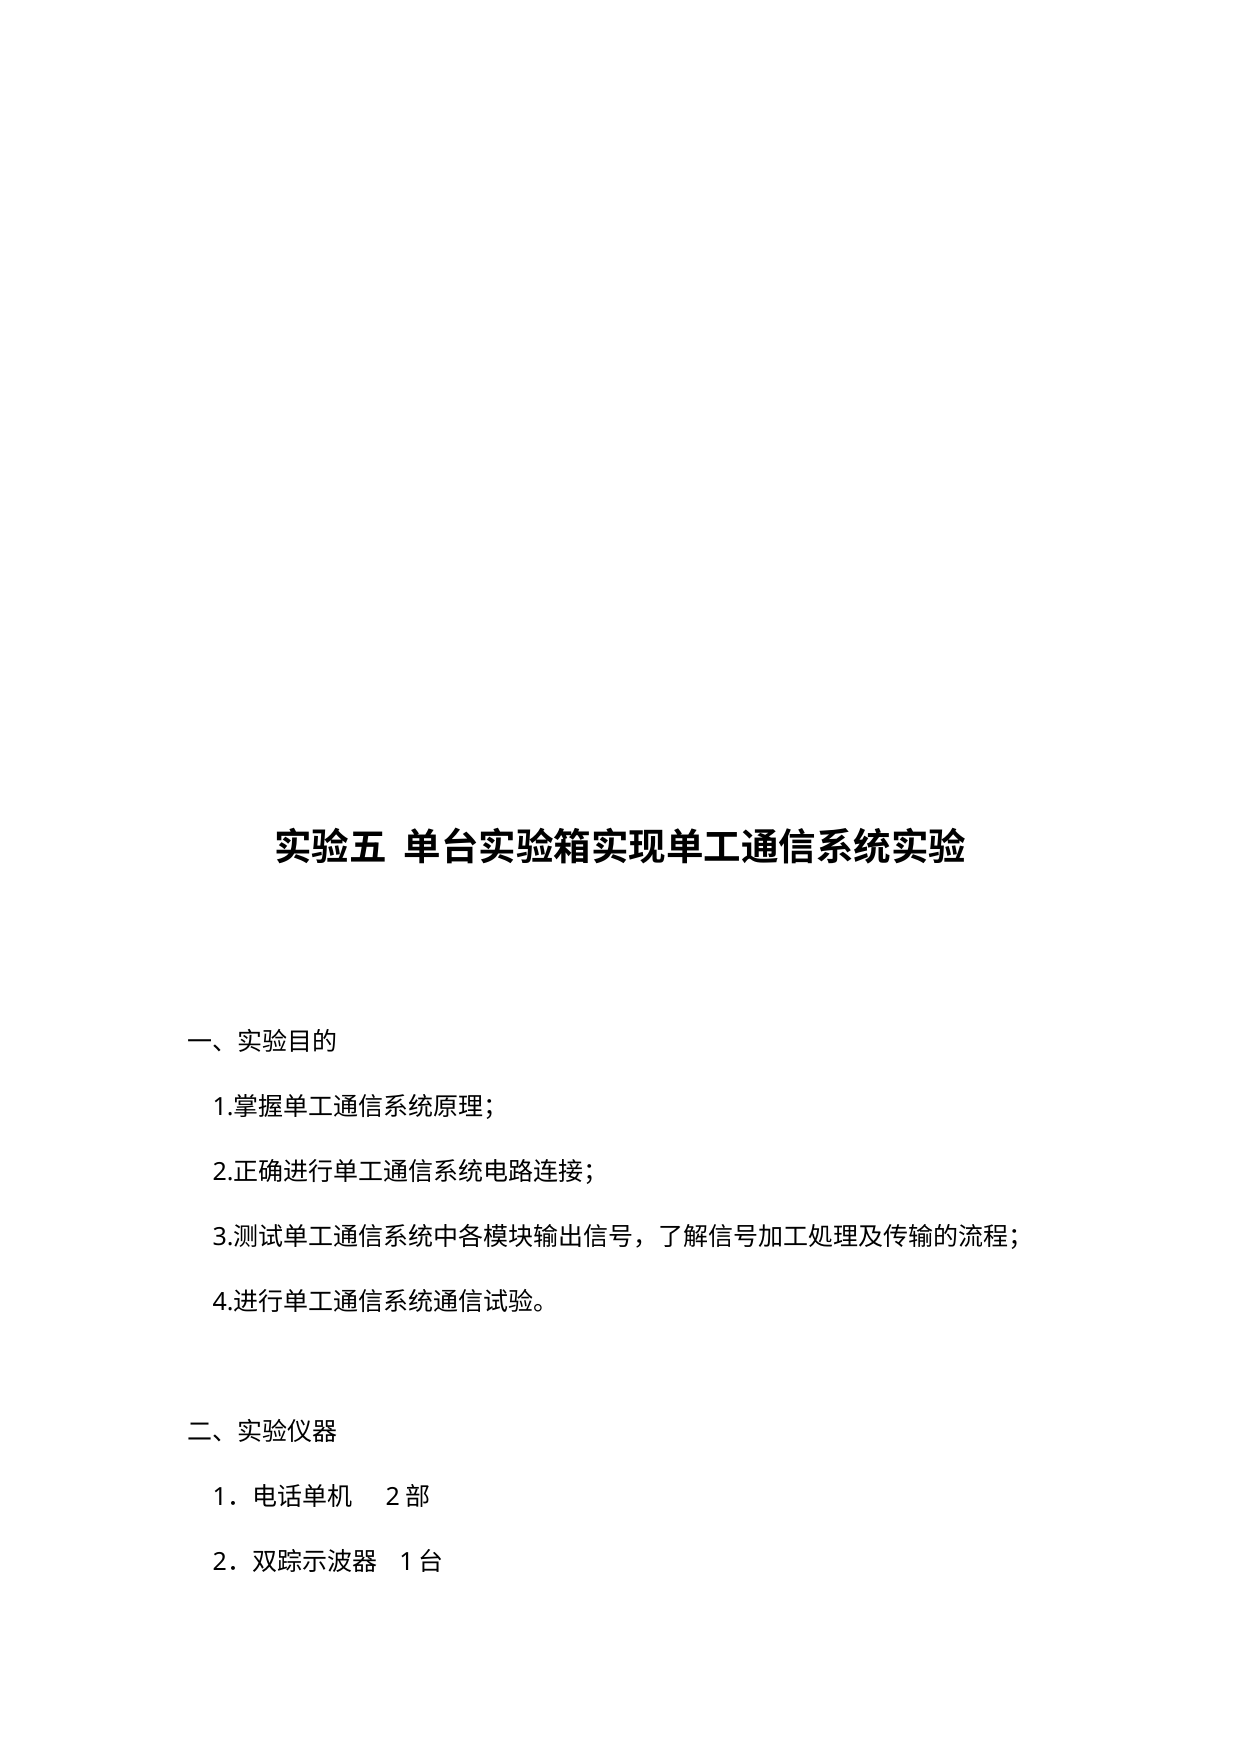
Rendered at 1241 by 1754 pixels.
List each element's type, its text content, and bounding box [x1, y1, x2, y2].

text 3.测试单工通信系统中各模块输出信号，了解信号加工処理及传输的流程； [187, 1202, 1053, 1267]
text 2.正确进行单工通信系统电路连接； [187, 1137, 1053, 1202]
text 4.进行单工通信系统通信试验。 [187, 1267, 1053, 1332]
text 一、实验目的 [187, 1007, 1053, 1072]
text 1．电话单机 2部 [187, 1462, 1053, 1527]
text 2．双踪示波器 1台 [187, 1527, 1053, 1592]
text 1.掌握单工通信系统原理； [187, 1072, 1053, 1137]
text 实验五 单台实验箱实现单工通信系统实验 [187, 812, 1053, 877]
text 二、实验仪器 [187, 1397, 1053, 1462]
